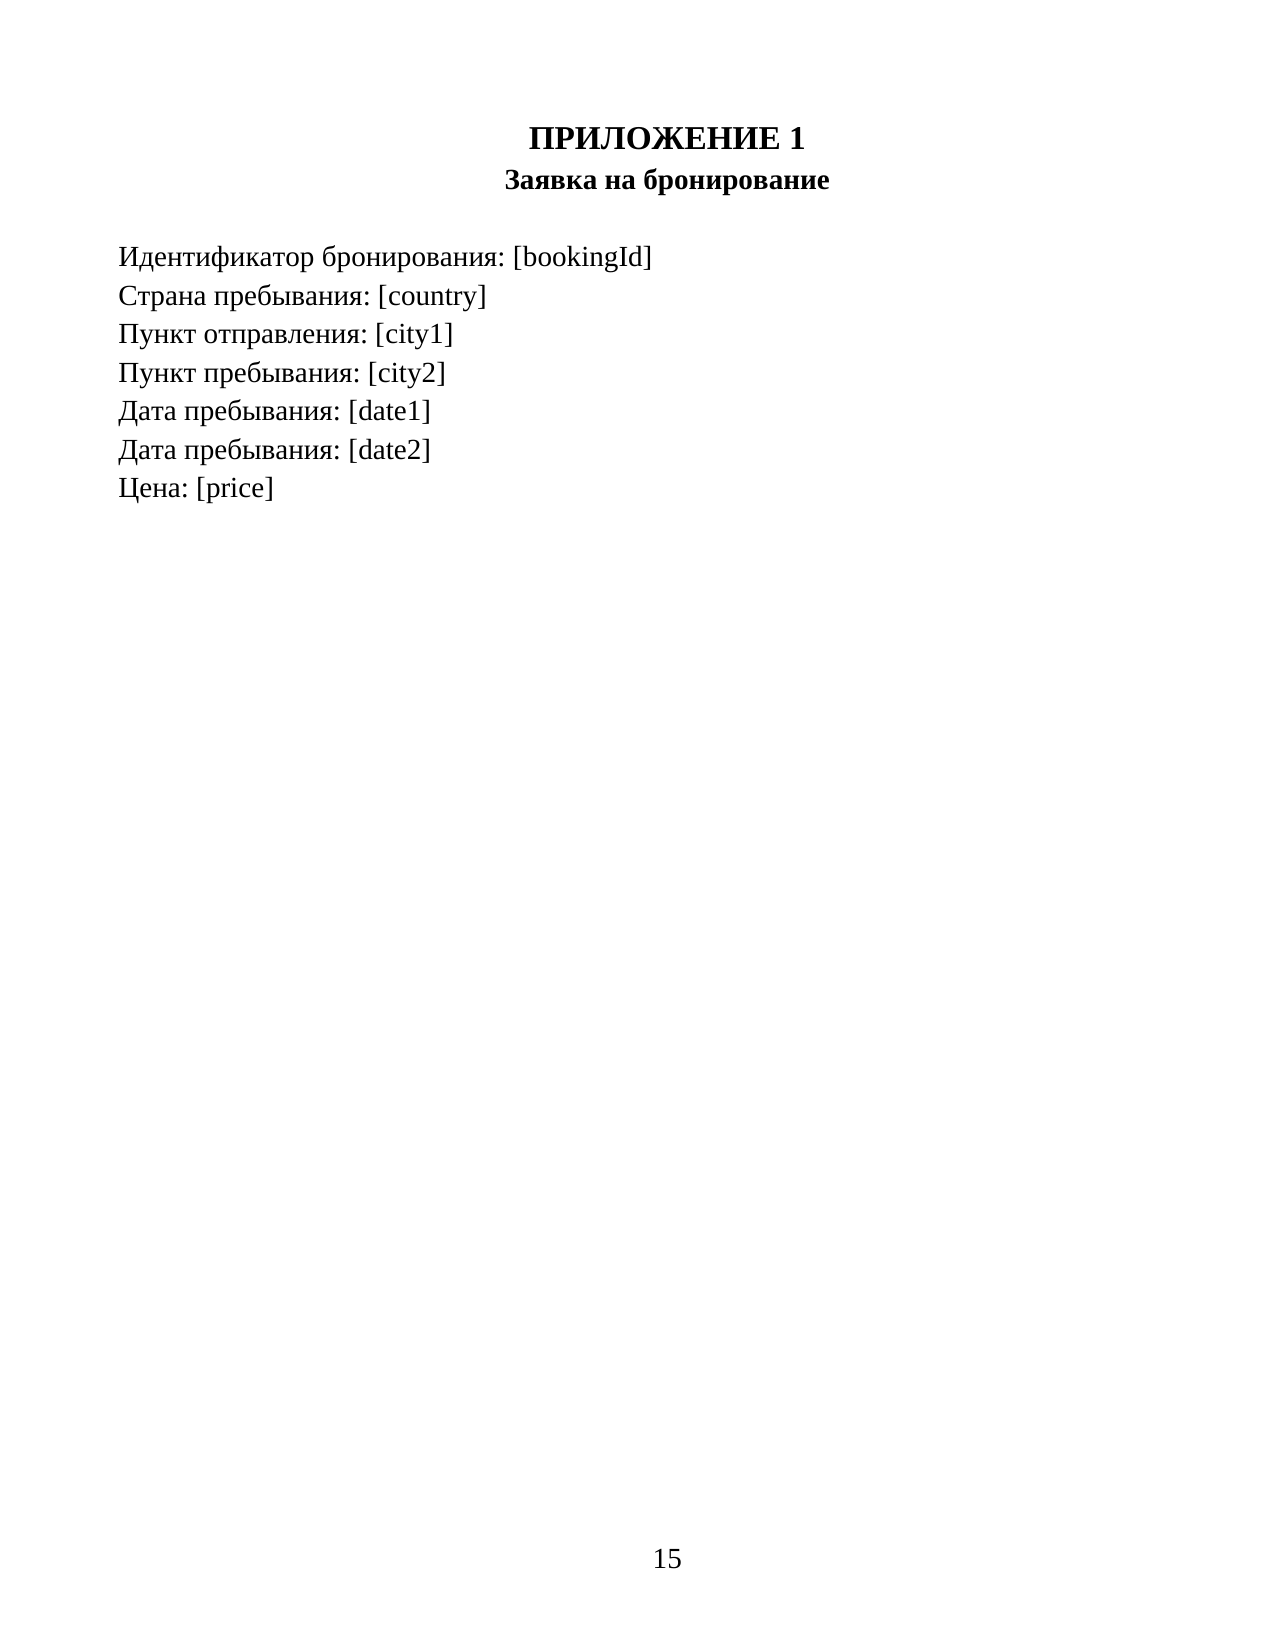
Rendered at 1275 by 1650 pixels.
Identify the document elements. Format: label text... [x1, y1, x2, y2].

subtitle Заявка на бронирование [118, 162, 1216, 234]
subtitle ПРИЛОЖЕНИЕ 1 [118, 118, 1216, 156]
text Идентификатор бронирования: [bookingId] Страна пребывания: [country] Пункт отправления: [city1] Пункт пребывания: [city2] Дата пребывания: [date1] Дата пребывания: [date2] Цена: [price] [118, 239, 1216, 543]
